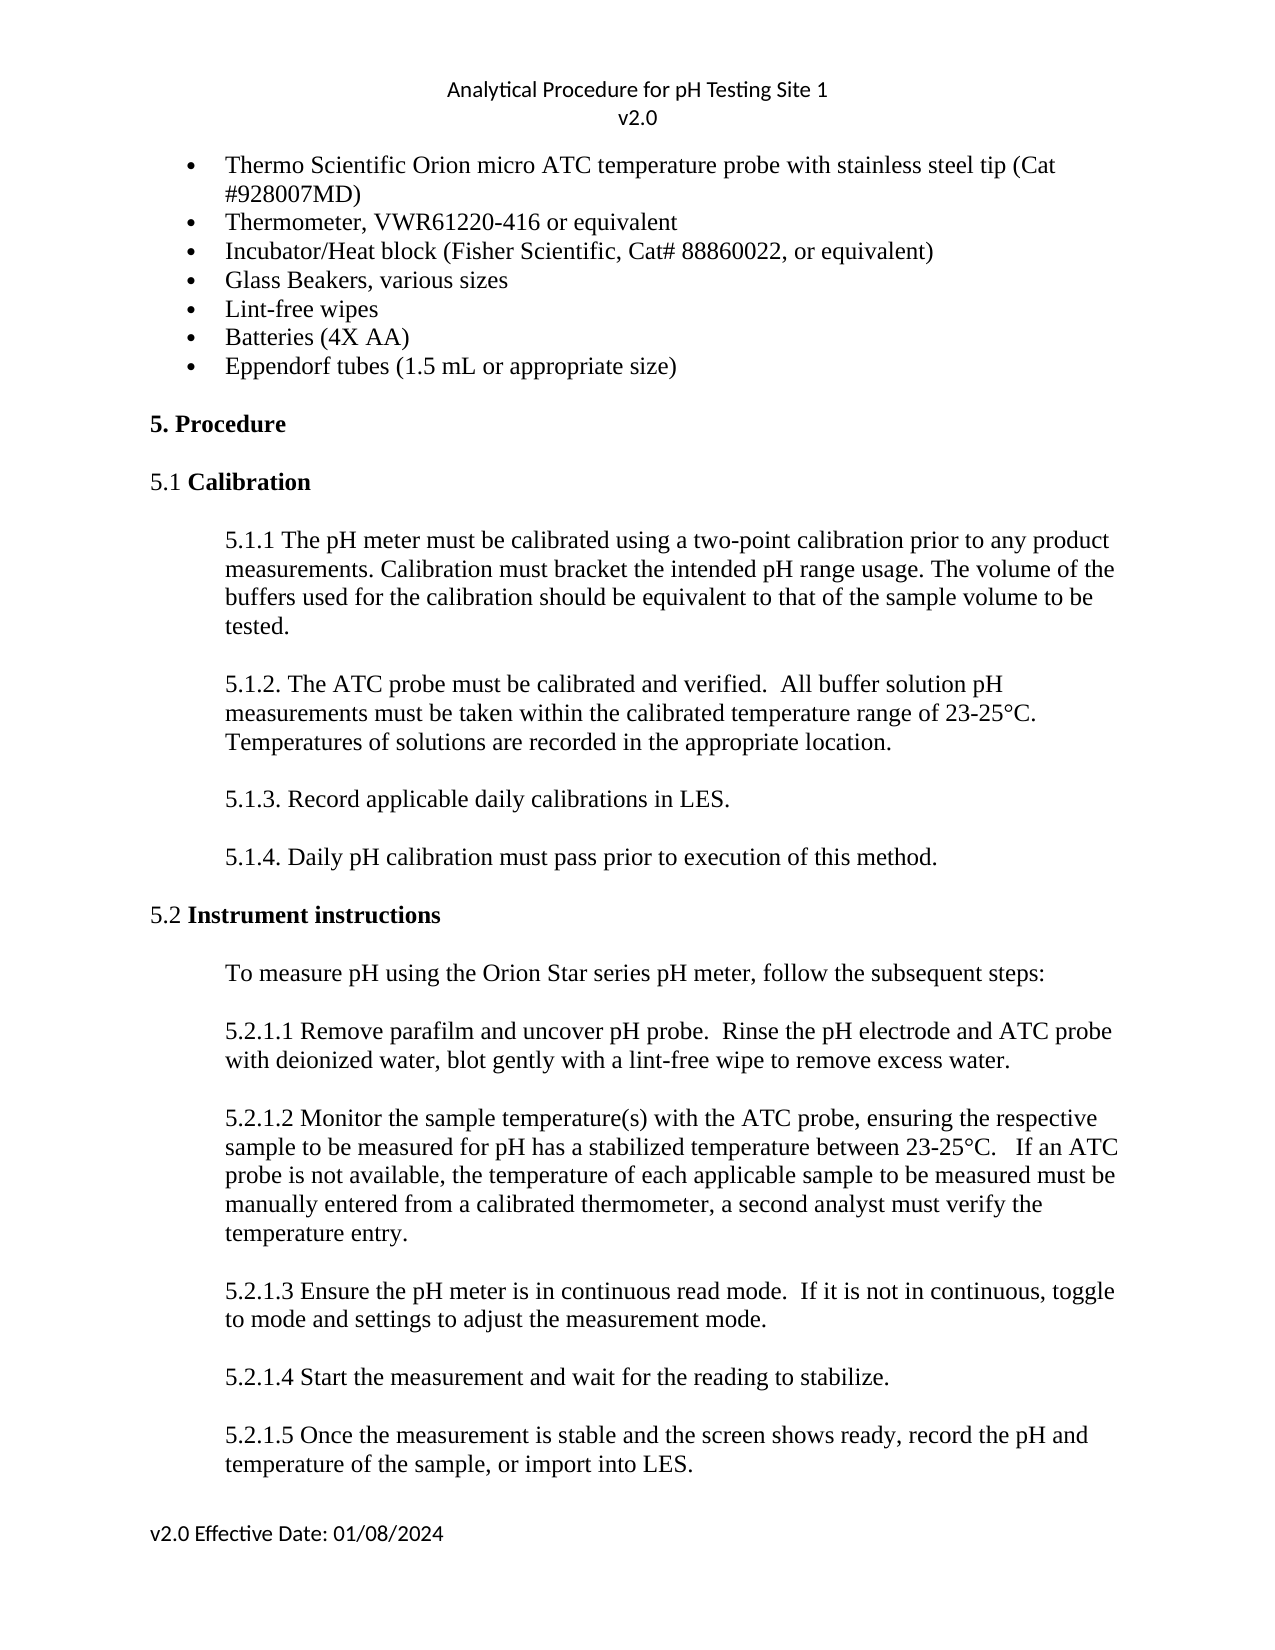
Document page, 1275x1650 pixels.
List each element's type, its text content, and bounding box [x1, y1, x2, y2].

text 5.2.1.4 Start the measurement and wait for the reading to stabilize. [225, 1362, 1125, 1391]
text 5. Procedure [150, 409, 1125, 438]
list Thermometer, VWR61220-416 or equivalent [187, 207, 1125, 236]
text 5.1 Calibration [150, 467, 1125, 496]
list Thermo Scientific Orion micro ATC temperature probe with stainless steel tip (Cat #928007MD) [187, 150, 1125, 207]
text 5.1.2. The ATC probe must be calibrated and verified. All buffer solution pH measurements must be taken within the calibrated temperature range of 23-25°C. Temperatures of solutions are recorded in the appropriate location. [225, 669, 1125, 755]
list Eppendorf tubes (1.5 mL or appropriate size) [187, 351, 1125, 380]
list Batteries (4X AA) [187, 322, 1125, 351]
text 5.2.1.3 Ensure the pH meter is in continuous read mode. If it is not in continuous, toggle to mode and settings to adjust the measurement mode. [225, 1276, 1125, 1333]
list Glass Beakers, various sizes [187, 265, 1125, 294]
text 5.2.1.5 Once the measurement is stable and the screen shows ready, record the pH and temperature of the sample, or import into LES. [225, 1420, 1125, 1478]
list Lint-free wipes [187, 294, 1125, 322]
text To measure pH using the Orion Star series pH meter, follow the subsequent steps: [150, 958, 1125, 987]
list Incubator/Heat block (Fisher Scientific, Cat# 88860022, or equivalent) [187, 236, 1125, 265]
text 5.1.4. Daily pH calibration must pass prior to execution of this method. [225, 842, 1125, 871]
text 5.1.1 The pH meter must be calibrated using a two-point calibration prior to any product measurements. Calibration must bracket the intended pH range usage. The volume of the buffers used for the calibration should be equivalent to that of the sample volume to be tested. [225, 525, 1125, 640]
text 5.2.1.2 Monitor the sample temperature(s) with the ATC probe, ensuring the respective sample to be measured for pH has a stabilized temperature between 23-25°C. If an ATC probe is not available, the temperature of each applicable sample to be measured must be manually entered from a calibrated thermometer, a second analyst must verify the temperature entry. [225, 1103, 1125, 1247]
text 5.1.3. Record applicable daily calibrations in LES. [225, 784, 1125, 813]
text 5.2 Instrument instructions [150, 900, 1125, 929]
text 5.2.1.1 Remove parafilm and uncover pH probe. Rinse the pH electrode and ATC probe with deionized water, blot gently with a lint-free wipe to remove excess water. [225, 1016, 1125, 1074]
